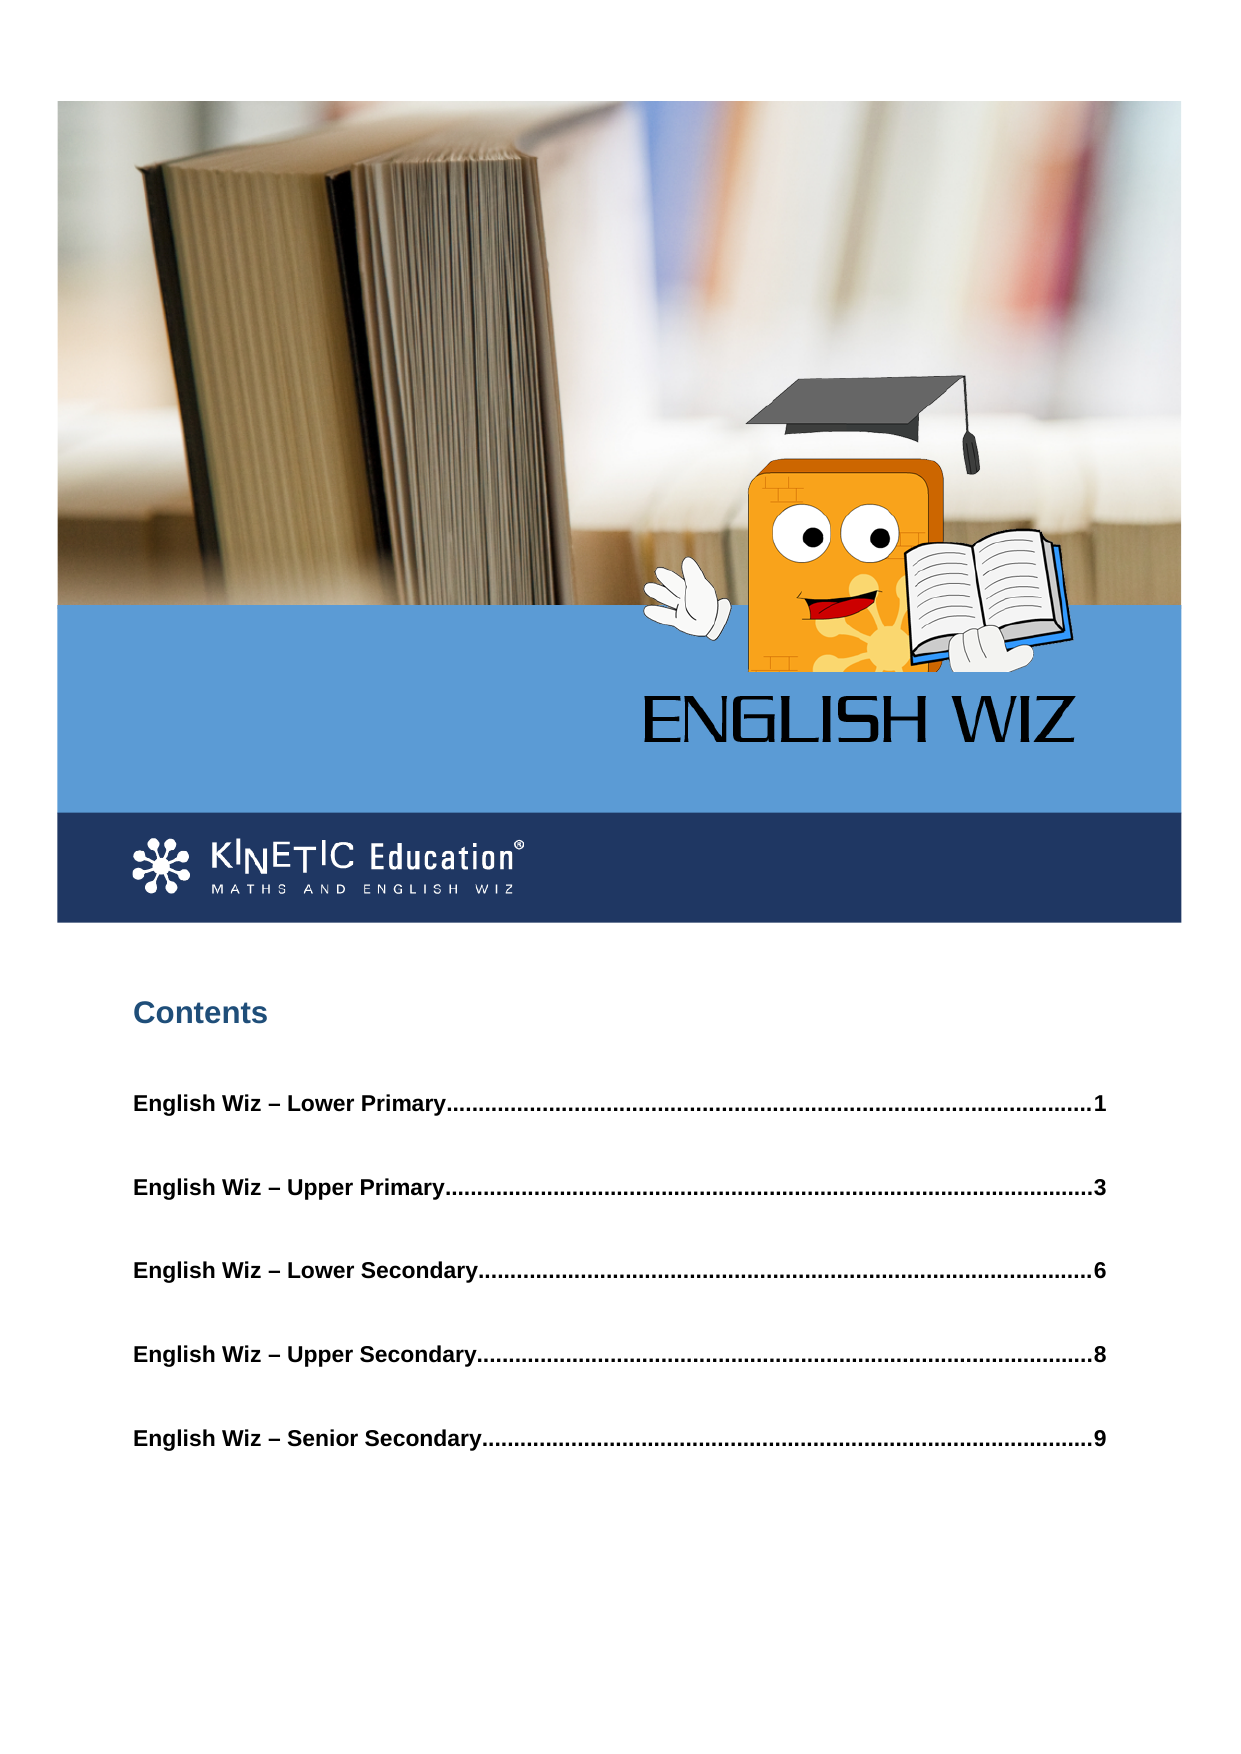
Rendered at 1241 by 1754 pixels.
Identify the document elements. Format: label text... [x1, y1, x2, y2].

picture [132, 836, 524, 896]
picture [57, 101, 1182, 762]
text Contents [133, 994, 1107, 1030]
text English Wiz – Upper Primary 3 [133, 1173, 1107, 1200]
text English Wiz – Senior Secondary 9 [133, 1425, 1107, 1451]
text English Wiz – Upper Secondary 8 [133, 1341, 1107, 1368]
text English Wiz – Lower Primary 1 [133, 1090, 1107, 1116]
text English Wiz – Lower Secondary 6 [133, 1257, 1107, 1284]
